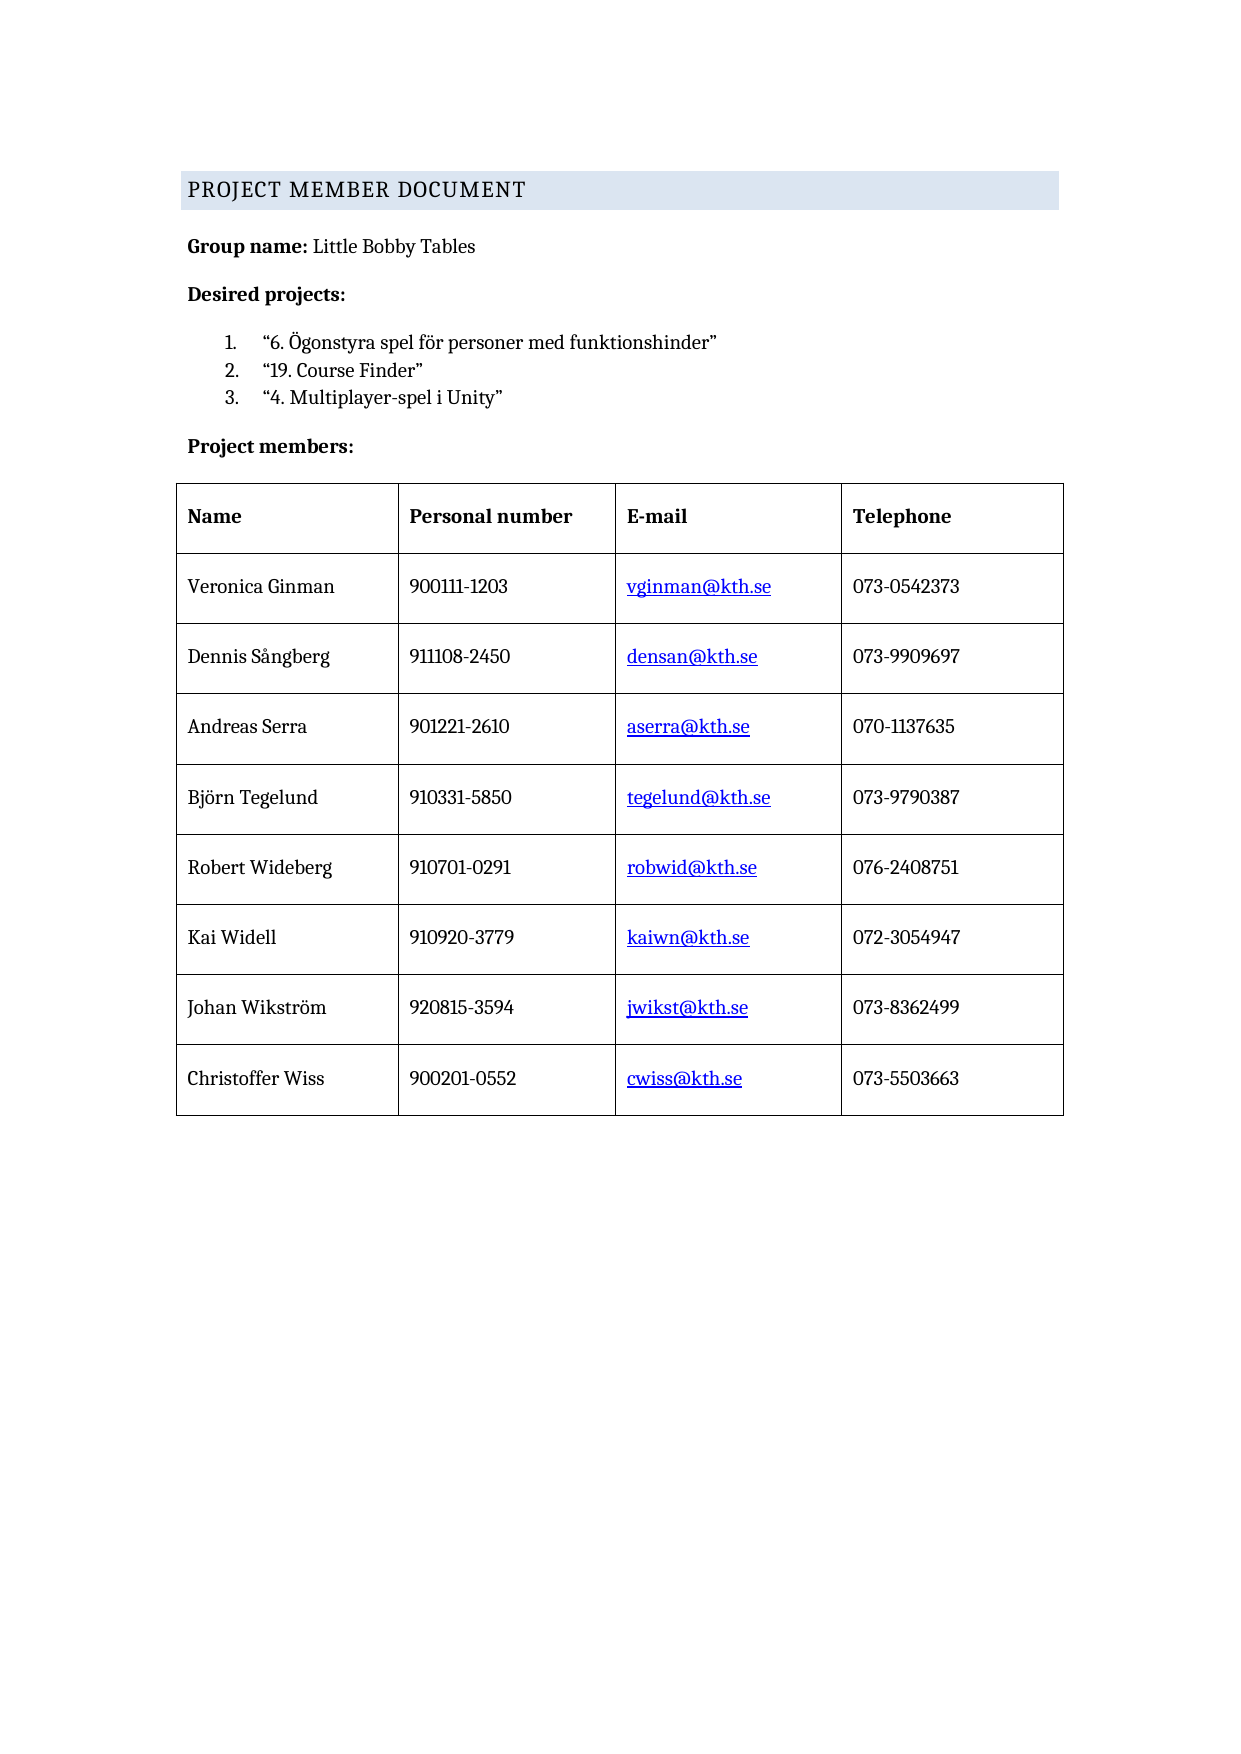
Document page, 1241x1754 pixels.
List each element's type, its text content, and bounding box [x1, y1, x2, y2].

table_header Name [177, 484, 398, 553]
list “6. Ögonstyra spel för personer med funktionshinder” [225, 331, 1053, 355]
table_cell Robert Wideberg [177, 835, 398, 904]
text Desired projects: [187, 283, 1053, 307]
table_cell 073-5503663 [842, 1045, 1063, 1114]
table_cell 910920-3779 [399, 905, 615, 974]
table_cell vginman@kth.se [616, 554, 841, 623]
list “19. Course Finder” [225, 358, 1053, 382]
table_header E-mail [616, 484, 841, 553]
table_cell robwid@kth.se [616, 835, 841, 904]
table_cell 900201-0552 [399, 1045, 615, 1114]
table_cell 911108-2450 [399, 624, 615, 693]
table_cell 073-8362499 [842, 975, 1063, 1044]
table_cell 073-9909697 [842, 624, 1063, 693]
table_cell 900111-1203 [399, 554, 615, 623]
table_cell densan@kth.se [616, 624, 841, 693]
table_cell 901221-2610 [399, 694, 615, 763]
table_cell aserra@kth.se [616, 694, 841, 763]
table_cell 920815-3594 [399, 975, 615, 1044]
table_cell 910701-0291 [399, 835, 615, 904]
table_cell 073-9790387 [842, 765, 1063, 834]
table_header Personal number [399, 484, 615, 553]
table_cell Veronica Ginman [177, 554, 398, 623]
table_cell 073-0542373 [842, 554, 1063, 623]
table_header Telephone [842, 484, 1063, 553]
list “4. Multiplayer-spel i Unity” [225, 386, 1053, 410]
table_cell 076-2408751 [842, 835, 1063, 904]
table_cell Andreas Serra [177, 694, 398, 763]
text Project members: [187, 434, 1053, 458]
table_cell cwiss@kth.se [616, 1045, 841, 1114]
table_cell Johan Wikström [177, 975, 398, 1044]
text Group name: Little Bobby Tables [187, 234, 1053, 258]
table_cell kaiwn@kth.se [616, 905, 841, 974]
table_cell Dennis Sångberg [177, 624, 398, 693]
table_cell Christoffer Wiss [177, 1045, 398, 1114]
table_cell Kai Widell [177, 905, 398, 974]
table_cell tegelund@kth.se [616, 765, 841, 834]
table_cell Björn Tegelund [177, 765, 398, 834]
table_cell 070-1137635 [842, 694, 1063, 763]
table_cell 910331-5850 [399, 765, 615, 834]
table_cell 072-3054947 [842, 905, 1063, 974]
subtitle Project Member Document [188, 177, 1053, 203]
table_cell jwikst@kth.se [616, 975, 841, 1044]
